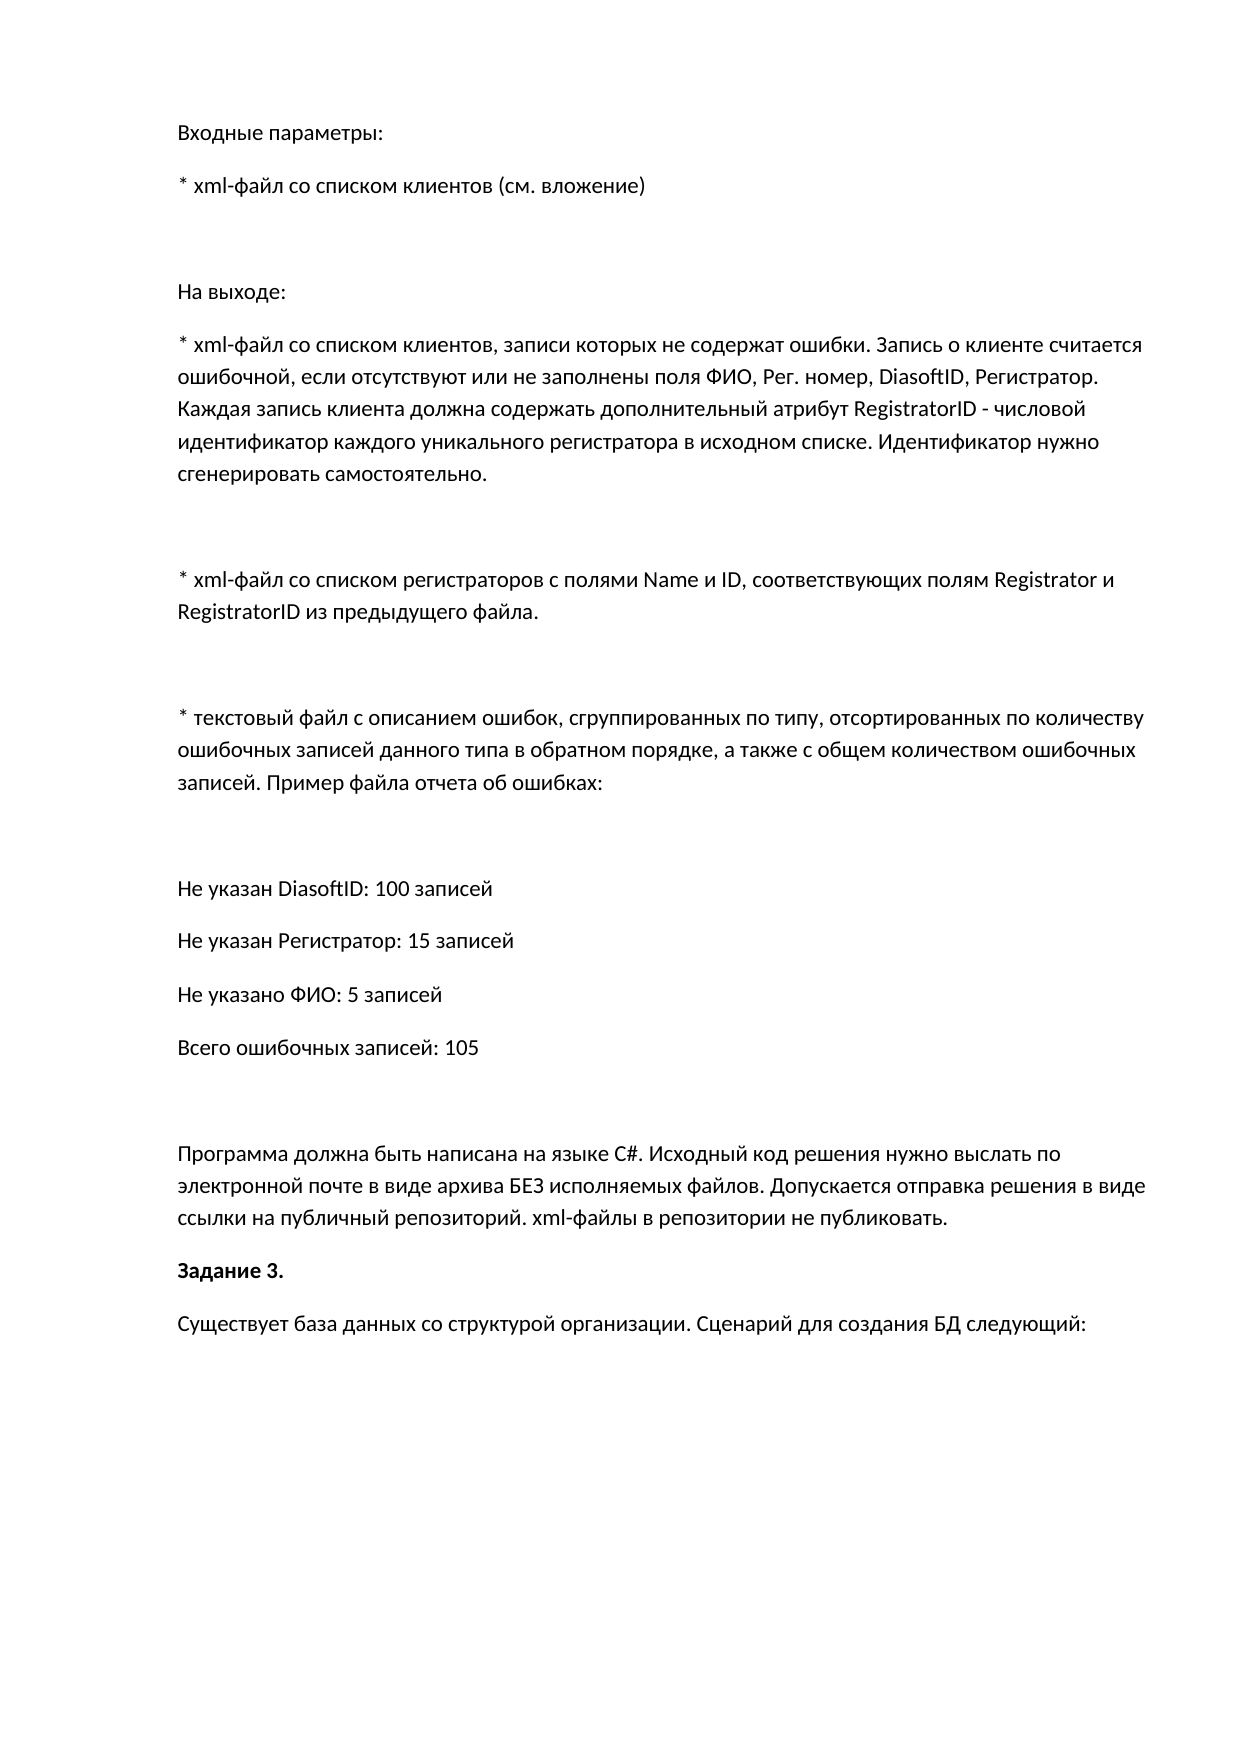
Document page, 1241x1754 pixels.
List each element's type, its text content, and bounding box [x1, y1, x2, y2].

text * xml-файл со списком клиентов (см. вложение) [177, 171, 1152, 199]
text * текстовый файл с описанием ошибок, сгруппированных по типу, отсортированных по количеству ошибочных записей данного типа в обратном порядке, а также с общем количеством ошибочных записей. Пример файла отчета об ошибках: [177, 703, 1152, 796]
text * xml-файл со списком регистраторов с полями Name и ID, соответствующих полям Registrator и RegistratorID из предыдущего файла. [177, 565, 1152, 625]
text Входные параметры: [177, 118, 1152, 146]
text Всего ошибочных записей: 105 [177, 1033, 1152, 1061]
text На выходе: [177, 277, 1152, 305]
text Задание 3. [177, 1256, 1152, 1284]
text Существует база данных со структурой организации. Сценарий для создания БД следующий: [177, 1309, 1152, 1337]
text Не указано ФИО: 5 записей [177, 980, 1152, 1008]
text Программа должна быть написана на языке C#. Исходный код решения нужно выслать по электронной почте в виде архива БЕЗ исполняемых файлов. Допускается отправка решения в виде ссылки на публичный репозиторий. xml-файлы в репозитории не публиковать. [177, 1139, 1152, 1231]
text Не указан Регистратор: 15 записей [177, 927, 1152, 955]
text * xml-файл со списком клиентов, записи которых не содержат ошибки. Запись о клиенте считается ошибочной, если отсутствуют или не заполнены поля ФИО, Рег. номер, DiasoftID, Регистратор. Каждая запись клиента должна содержать дополнительный атрибут RegistratorID - числовой идентификатор каждого уникального регистратора в исходном списке. Идентификатор нужно сгенерировать самостоятельно. [177, 330, 1152, 487]
text Не указан DiasoftID: 100 записей [177, 874, 1152, 902]
